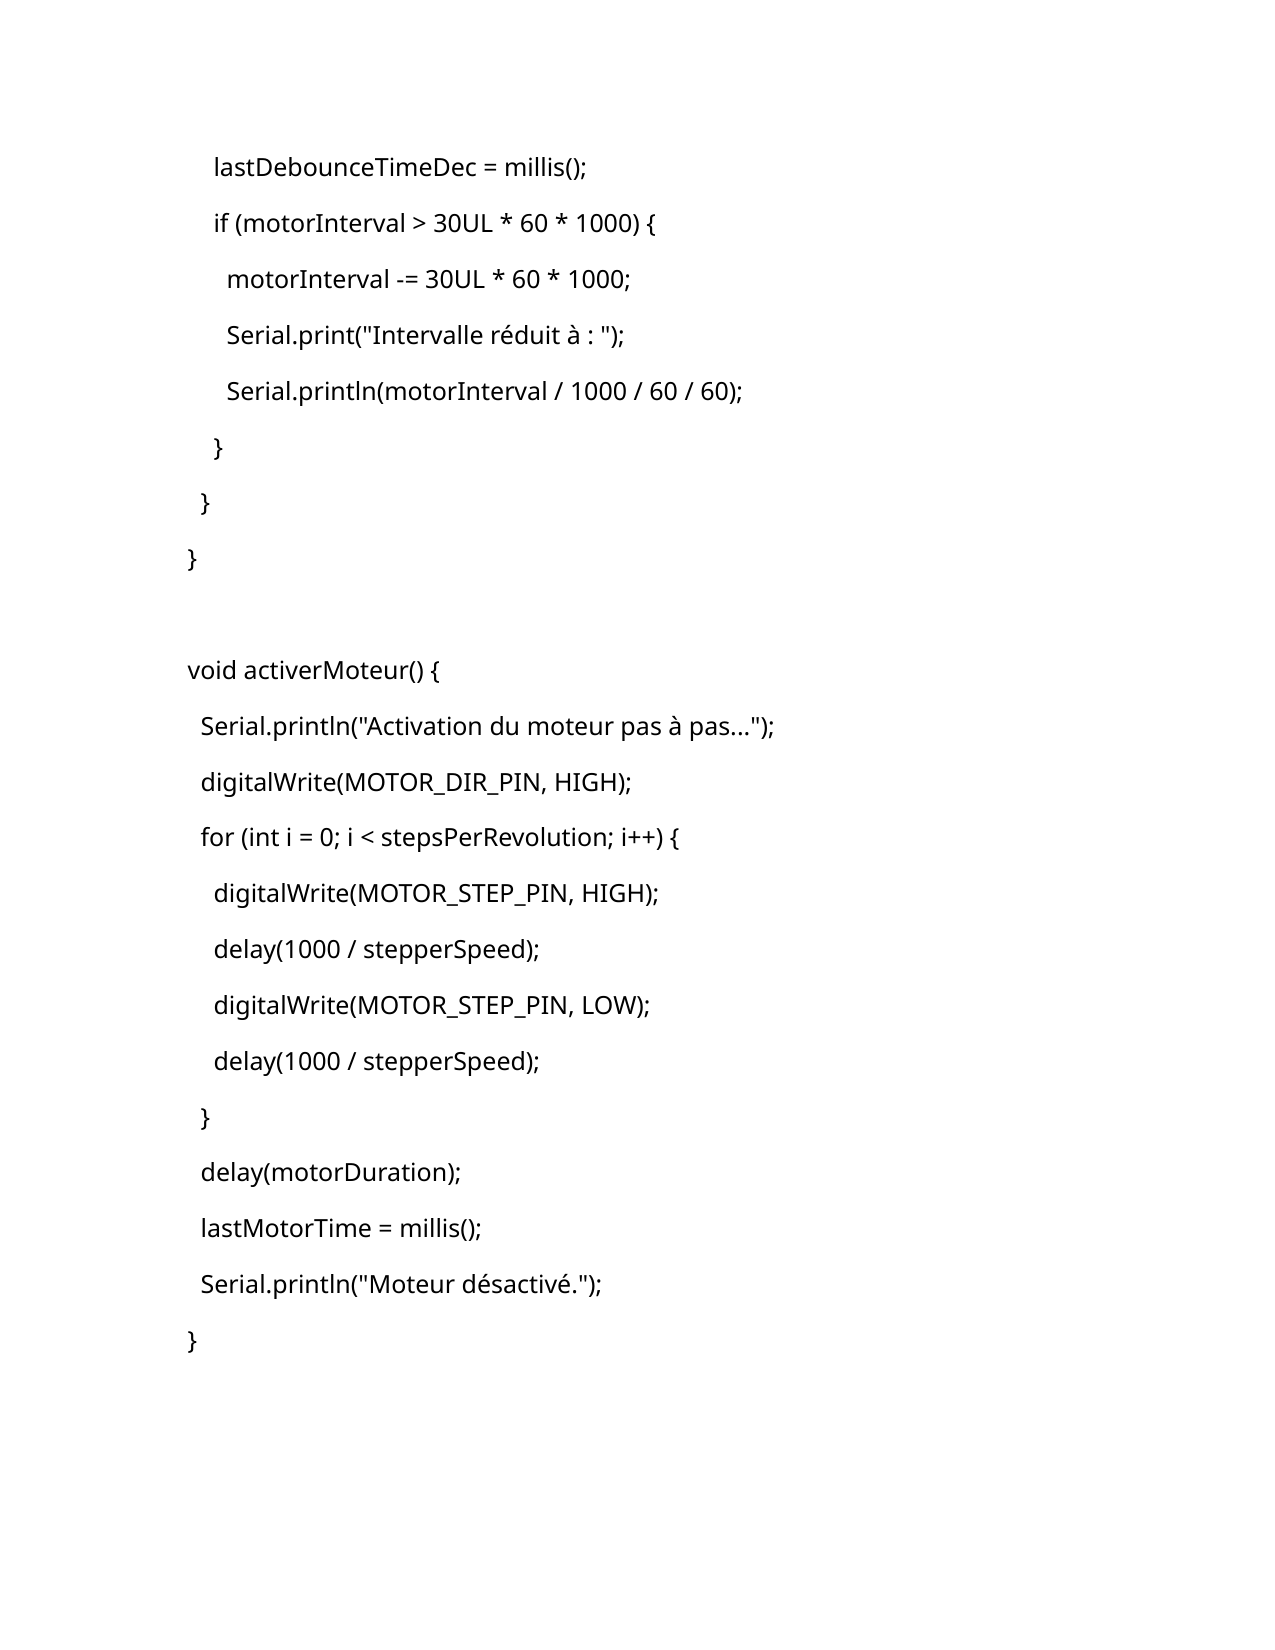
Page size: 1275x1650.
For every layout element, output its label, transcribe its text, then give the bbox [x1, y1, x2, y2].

text } [187, 1322, 1087, 1357]
text void activerMoteur() { [187, 652, 1087, 687]
text digitalWrite(MOTOR_DIR_PIN, HIGH); [187, 764, 1087, 798]
text lastDebounceTimeDec = millis(); [187, 150, 1087, 184]
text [187, 373, 1087, 407]
text Serial.println("Activation du moteur pas à pas..."); [187, 708, 1087, 742]
text delay(motorDuration); [187, 1155, 1087, 1189]
text } [187, 541, 1087, 575]
text for (int i = 0; i < stepsPerRevolution; i++) { [187, 820, 1087, 854]
text } [187, 429, 1087, 463]
text if (motorInterval > 30UL * 60 * 1000) { [187, 206, 1087, 240]
text digitalWrite(MOTOR_STEP_PIN, HIGH); [187, 876, 1087, 910]
text } [187, 1099, 1087, 1133]
text Serial.print("Intervalle réduit à : "); [187, 317, 1087, 352]
text Serial.println("Moteur désactivé."); [187, 1267, 1087, 1301]
text } [187, 485, 1087, 519]
text motorInterval -= 30UL * 60 * 1000; [187, 262, 1087, 296]
text delay(1000 / stepperSpeed); [187, 1043, 1087, 1077]
text lastMotorTime = millis(); [187, 1211, 1087, 1245]
text digitalWrite(MOTOR_STEP_PIN, LOW); [187, 987, 1087, 1022]
text delay(1000 / stepperSpeed); [187, 932, 1087, 966]
